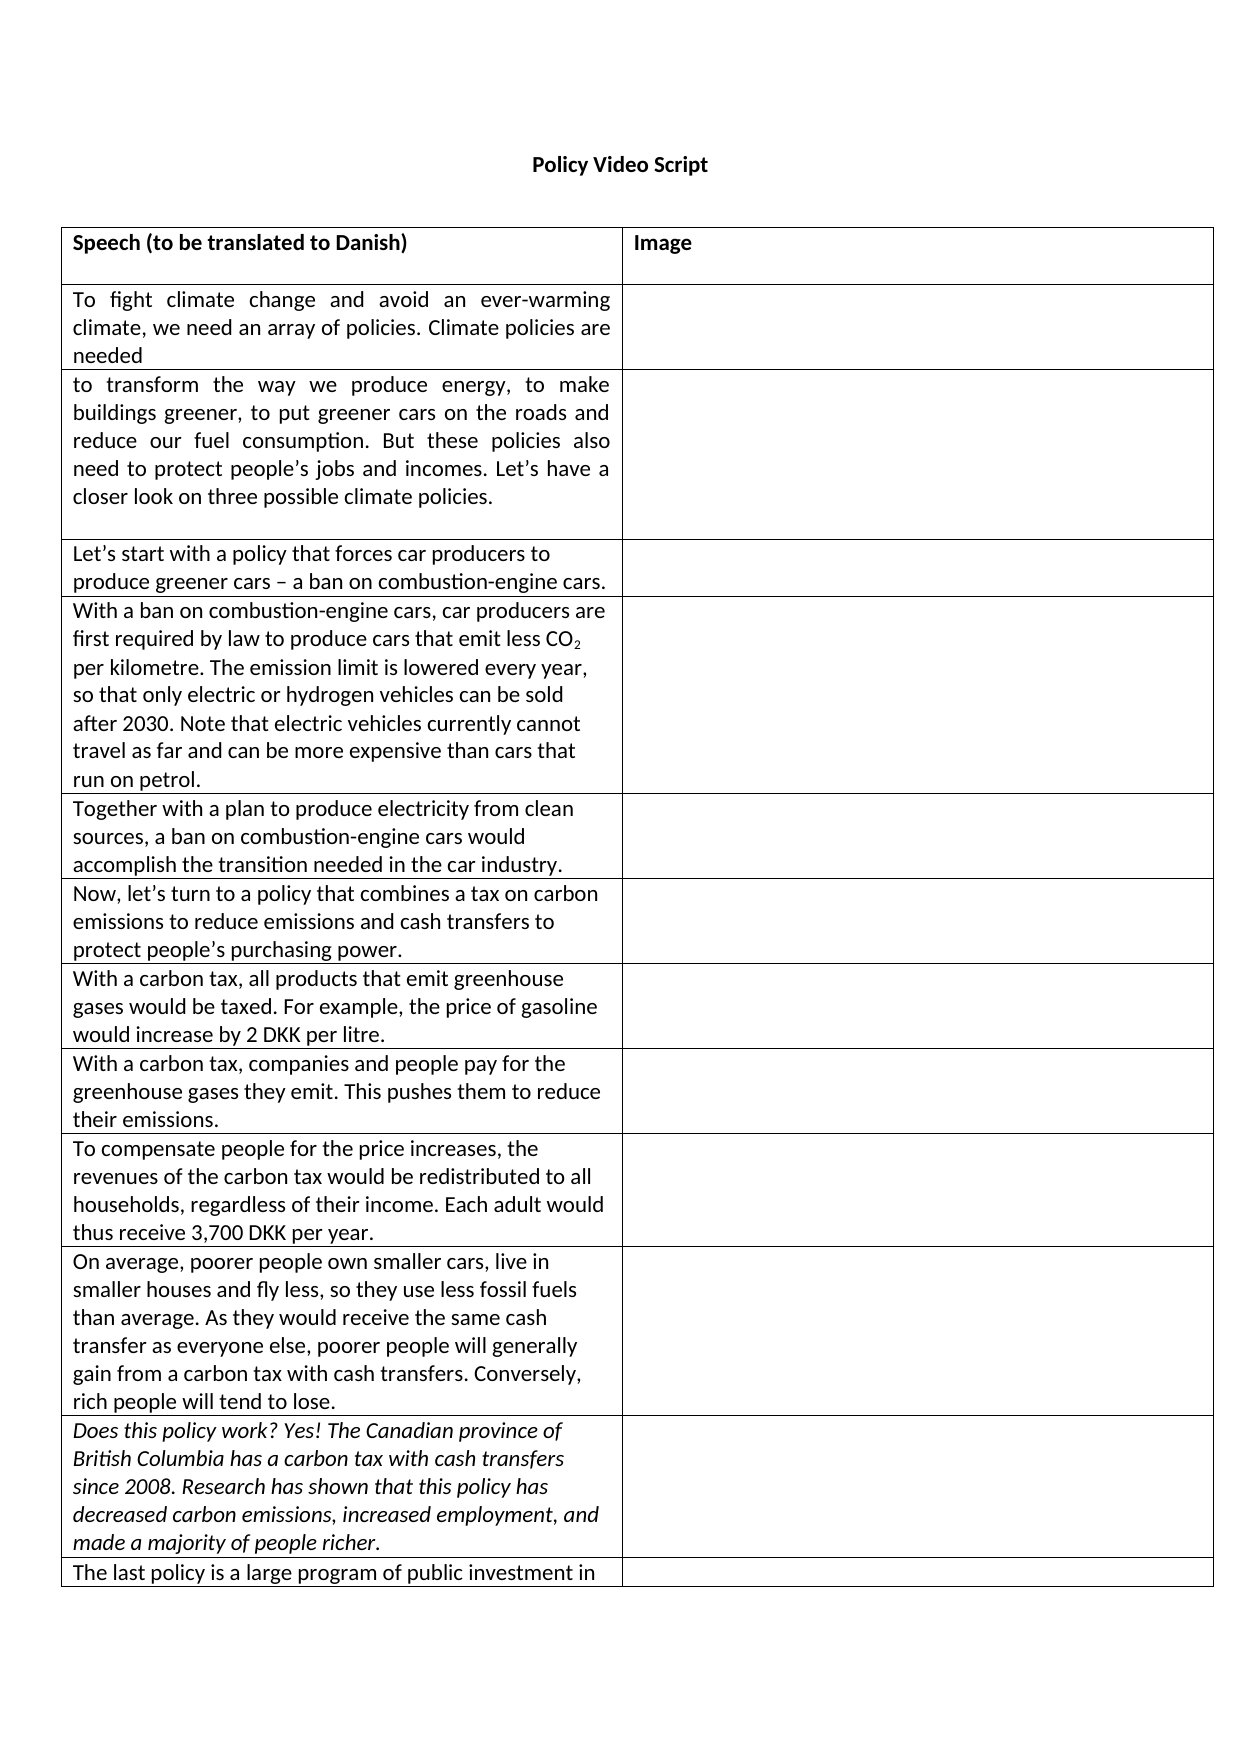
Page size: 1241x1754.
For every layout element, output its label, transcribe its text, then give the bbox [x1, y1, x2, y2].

table_cell Let’s start with a policy that forces car producers to produce greener cars – a ban on combustion-engine cars. [62, 540, 622, 596]
table_cell [623, 1049, 1213, 1133]
table_cell With a carbon tax, all products that emit greenhouse gases would be taxed. For example, the price of gasoline would increase by 2 DKK per litre. [62, 964, 622, 1048]
table_cell To compensate people for the price increases, the revenues of the carbon tax would be redistributed to all households, regardless of their income. Each adult would thus receive 3,700 DKK per year. [62, 1134, 622, 1246]
table_cell [623, 285, 1213, 369]
table_cell [623, 1247, 1213, 1415]
table_cell To fight climate change and avoid an ever-warming climate, we need an array of policies. Climate policies are needed [62, 285, 622, 369]
table_cell Together with a plan to produce electricity from clean sources, a ban on combustion-engine cars would accomplish the transition needed in the car industry. [62, 794, 622, 878]
table_header Image [623, 228, 1213, 284]
text Policy Video Script [150, 150, 1090, 178]
table_cell Does this policy work? Yes! The Canadian province of British Columbia has a carbon tax with cash transfers since 2008. Research has shown that this policy has decreased carbon emissions, increased employment, and made a majority of people richer. [62, 1416, 622, 1557]
table_cell [623, 1416, 1213, 1557]
table_header Speech (to be translated to Danish) [62, 228, 622, 284]
table_cell [623, 794, 1213, 878]
table_cell With a carbon tax, companies and people pay for the greenhouse gases they emit. This pushes them to reduce their emissions. [62, 1049, 622, 1133]
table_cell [62, 1558, 622, 1586]
table_cell [623, 1558, 1213, 1586]
table_cell With a ban on combustion-engine cars, car producers are first required by law to produce cars that emit less CO2 per kilometre. The emission limit is lowered every year, so that only electric or hydrogen vehicles can be sold after 2030. Note that electric vehicles currently cannot travel as far and can be more expensive than cars that run on petrol. [62, 597, 622, 793]
table_cell Now, let’s turn to a policy that combines a tax on carbon emissions to reduce emissions and cash transfers to protect people’s purchasing power. [62, 879, 622, 963]
table_cell [623, 879, 1213, 963]
table_cell to transform the way we produce energy, to make buildings greener, to put greener cars on the roads and reduce our fuel consumption. But these policies also need to protect people’s jobs and incomes. Let’s have a closer look on three possible climate policies. [62, 370, 622, 538]
table_cell [623, 964, 1213, 1048]
table_cell [623, 597, 1213, 793]
table_cell On average, poorer people own smaller cars, live in smaller houses and fly less, so they use less fossil fuels than average. As they would receive the same cash transfer as everyone else, poorer people will generally gain from a carbon tax with cash transfers. Conversely, rich people will tend to lose. [62, 1247, 622, 1415]
table_cell [623, 370, 1213, 538]
table_cell [623, 1134, 1213, 1246]
table_cell [623, 540, 1213, 596]
